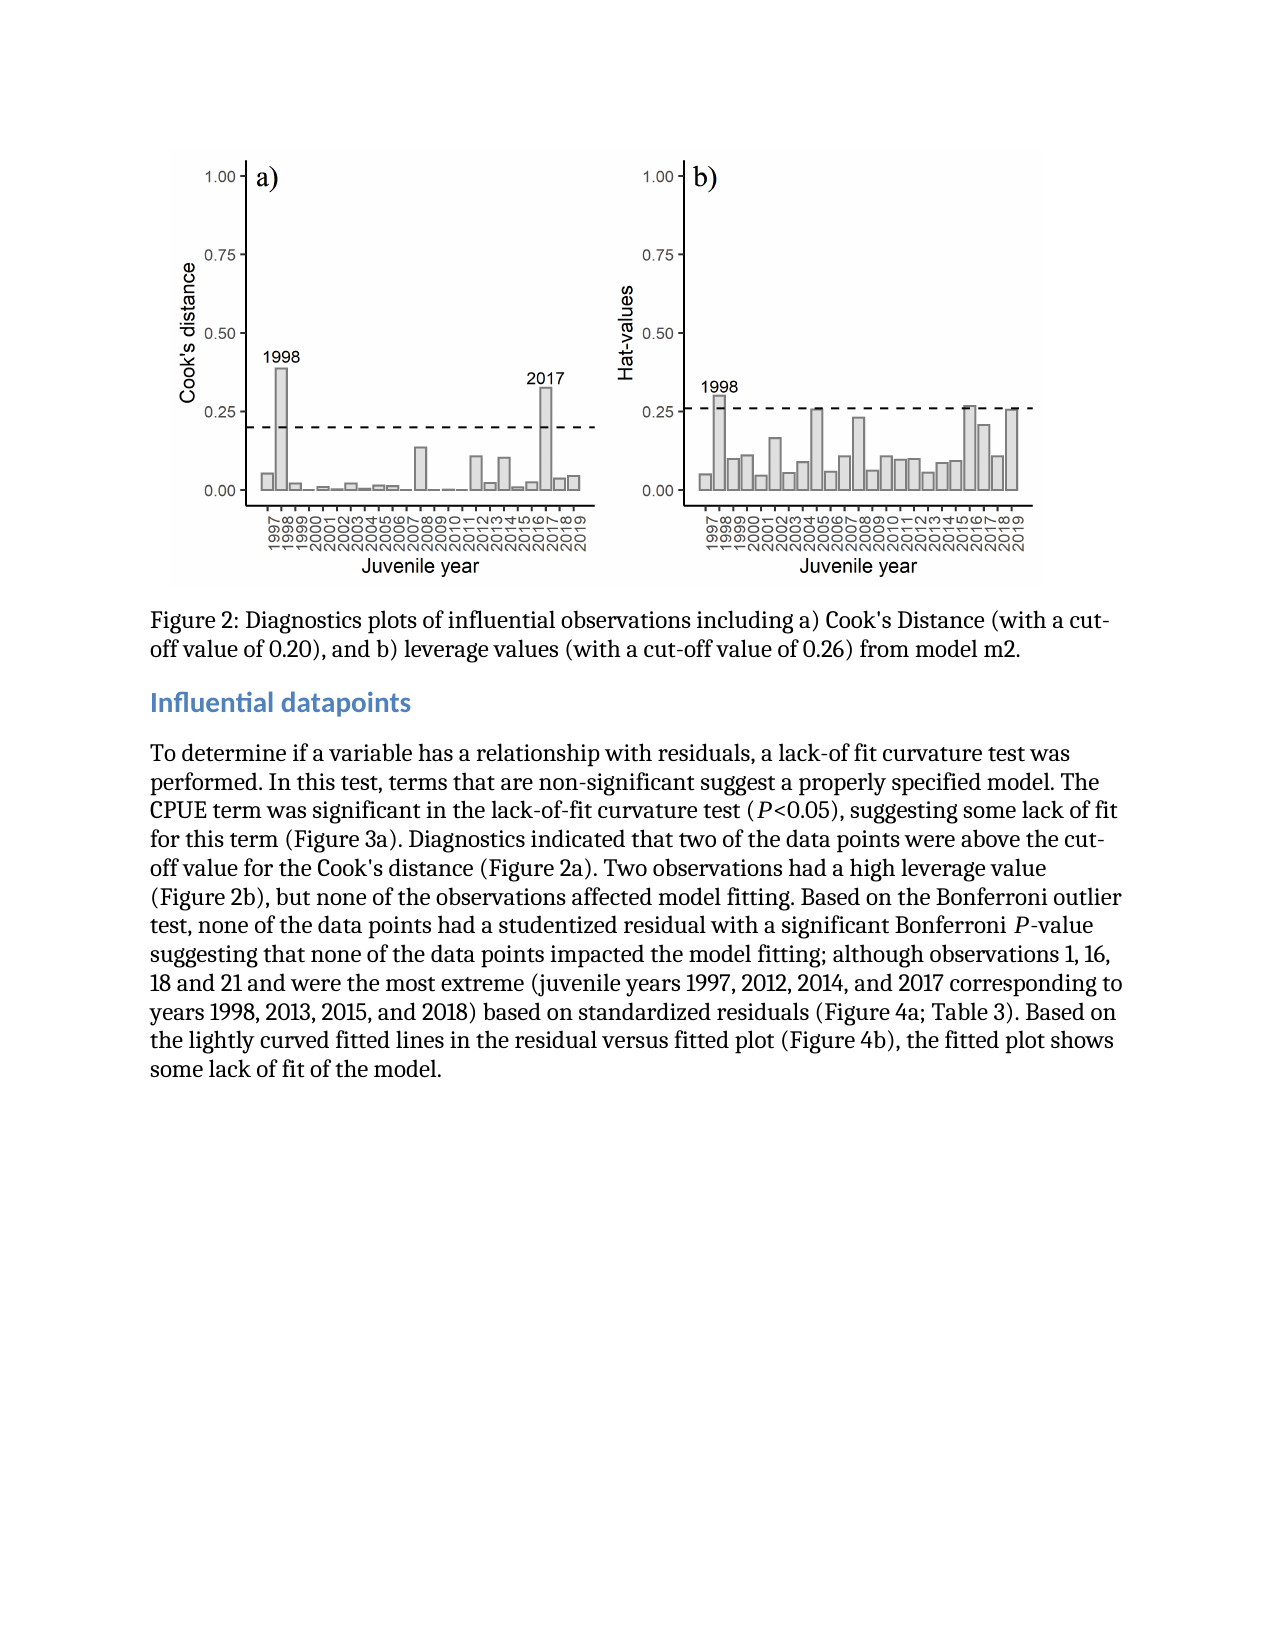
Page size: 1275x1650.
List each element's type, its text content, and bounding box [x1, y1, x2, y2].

text To determine if a variable has a relationship with residuals, a lack-of fit curvature test was performed. In this test, terms that are non-significant suggest a properly specified model. The CPUE term was significant in the lack-of-fit curvature test (<0.05), suggesting some lack of fit for this term (Figure 3a). Diagnostics indicated that two of the data points were above the cut-off value for the Cook's distance (Figure 2a). Two observations had a high leverage value (Figure 2b), but none of the observations affected model fitting. Based on the Bonferroni outlier test, none of the data points had a studentized residual with a significant Bonferroni -value suggesting that none of the data points impacted the model fitting; although observations 1, 16, 18 and 21 and were the most extreme (juvenile years 1997, 2012, 2014, and 2017 corresponding to years 1998, 2013, 2015, and 2018) based on standardized residuals (Figure 4a; Table 3). Based on the lightly curved fitted lines in the residual versus fitted plot (Figure 4b), the fitted plot shows some lack of fit of the model. [150, 739, 1125, 1084]
text Figure 2: Diagnostics plots of influential observations including a) Cook's Distance (with a cut-off value of 0.20), and b) leverage values (with a cut-off value of 0.26) from model m2. [150, 606, 1125, 664]
subtitle Influential datapoints [150, 684, 1125, 720]
picture [168, 150, 1044, 588]
